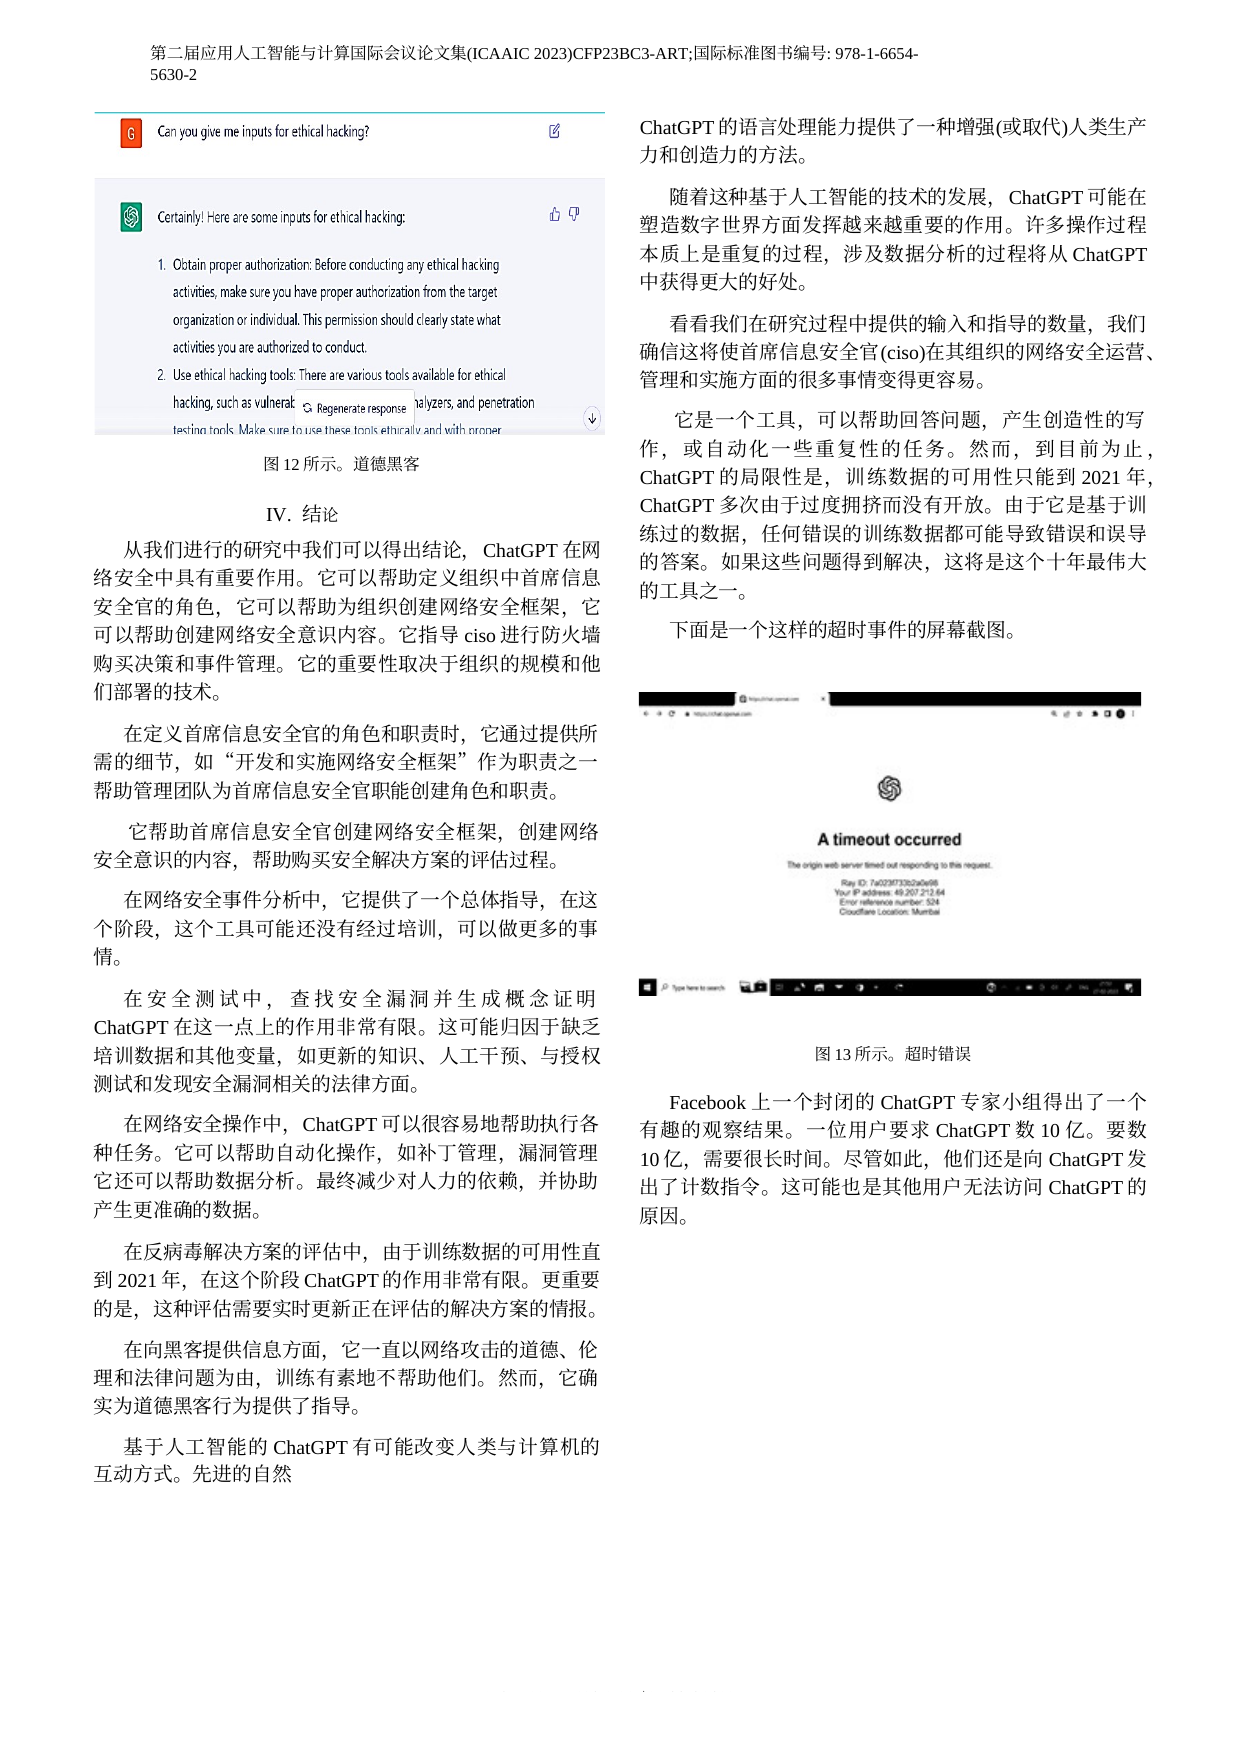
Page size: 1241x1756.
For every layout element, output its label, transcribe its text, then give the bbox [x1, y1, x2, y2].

text 基于人工智能的ChatGPT有可能改变人类与计算机的互动方式。先进的自然 [94, 1433, 601, 1487]
text 在网络安全事件分析中，它提供了一个总体指导，在这个阶段，这个工具可能还没有经过培训，可以做更多的事情。 [94, 885, 601, 970]
text 随着这种基于人工智能的技术的发展，ChatGPT可能在塑造数字世界方面发挥越来越重要的作用。许多操作过程，本质上是重复的过程，涉及数据分析的过程将从ChatGPT中获得更大的好处。 [639, 182, 1147, 295]
text 图13所示。超时错误 [809, 1041, 976, 1065]
text 它是一个工具，可以帮助回答问题，产生创造性的写作，或自动化一些重复性的任务。然而，到目前为止，ChatGPT的局限性是，训练数据的可用性只能到2021年，ChatGPT多次由于过度拥挤而没有开放。由于它是基于训练过的数据，任何错误的训练数据都可能导致错误和误导的答案。如果这些问题得到解决，这将是这个十年最伟大的工具之一。 [639, 405, 1147, 604]
text Facebook上一个封闭的ChatGPT专家小组得出了一个有趣的观察结果。一位用户要求ChatGPT数10亿。要数10亿，需要很长时间。尽管如此，他们还是向ChatGPT发出了计数指令。这可能也是其他用户无法访问ChatGPT的原因。 [639, 1086, 1147, 1229]
text 在向黑客提供信息方面，它一直以网络攻击的道德、伦理和法律问题为由，训练有素地不帮助他们。然而，它确实为道德黑客行为提供了指导。 [94, 1335, 601, 1419]
text ChatGPT的语言处理能力提供了一种增强(或取代)人类生产力和创造力的方法。 [639, 112, 1147, 168]
text 下面是一个这样的超时事件的屏幕截图。 [669, 614, 1161, 643]
text 在定义首席信息安全官的角色和职责时，它通过提供所需的细节，如“开发和实施网络安全框架”作为职责之一，帮助管理团队为首席信息安全官职能创建角色和职责。 [94, 718, 600, 804]
text 看看我们在研究过程中提供的输入和指导的数量，我们确信这将使首席信息安全官(ciso)在其组织的网络安全运营、管理和实施方面的很多事情变得更容易。 [639, 308, 1146, 393]
text 在反病毒解决方案的评估中，由于训练数据的可用性直到2021年，在这个阶段ChatGPT的作用非常有限。更重要的是，这种评估需要实时更新正在评估的解决方案的情报。 [94, 1236, 601, 1322]
text 在网络安全操作中，ChatGPT可以很容易地帮助执行各种任务。它可以帮助自动化操作，如补丁管理，漏洞管理。它还可以帮助数据分析。最终减少对人力的依赖，并协助产生更准确的数据。 [94, 1109, 600, 1223]
list 结论 [266, 499, 606, 527]
text 它帮助首席信息安全官创建网络安全框架，创建网络安全意识的内容，帮助购买安全解决方案的评估过程。 [94, 817, 601, 873]
text 在安全测试中，查找安全漏洞并生成概念证明，ChatGPT在这一点上的作用非常有限。这可能归因于缺乏培训数据和其他变量，如更新的知识、人工干预、与授权测试和发现安全漏洞相关的法律方面。 [94, 983, 601, 1097]
picture [94, 112, 605, 435]
text 图12所示。道德黑客 [263, 452, 606, 476]
text 从我们进行的研究中我们可以得出结论，ChatGPT在网络安全中具有重要作用。它可以帮助定义组织中首席信息安全官的角色，它可以帮助为组织创建网络安全框架，它可以帮助创建网络安全意识内容。它指导ciso进行防火墙购买决策和事件管理。它的重要性取决于组织的规模和他们部署的技术。 [94, 534, 602, 705]
picture [638, 692, 1142, 996]
